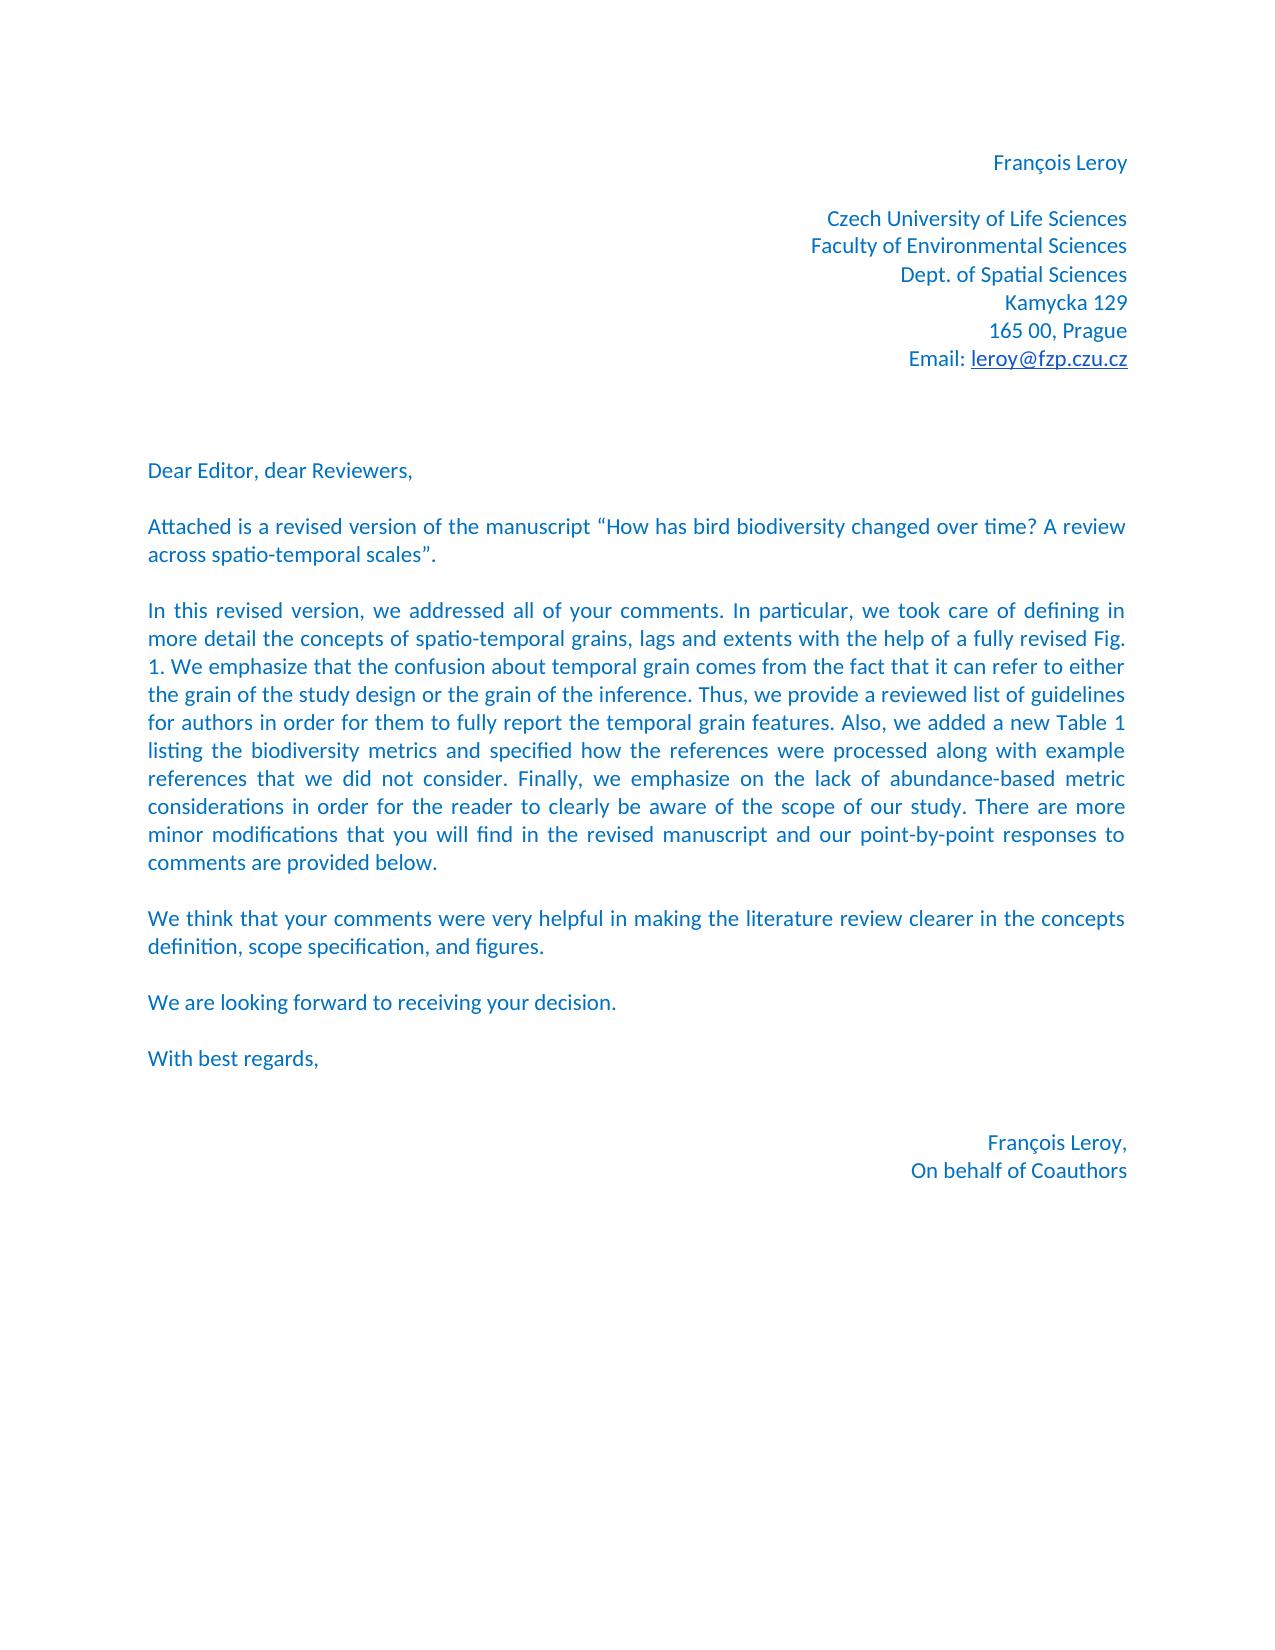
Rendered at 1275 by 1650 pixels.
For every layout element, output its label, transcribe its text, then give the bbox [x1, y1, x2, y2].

text 165 00, Prague [148, 316, 1127, 344]
text Dept. of Spatial Sciences [148, 260, 1127, 288]
text We are looking forward to receiving your decision. [148, 988, 1127, 1016]
text Attached is a revised version of the manuscript “How has bird biodiversity changed over time? A review across spatio-temporal scales”. [148, 512, 1127, 568]
text We think that your comments were very helpful in making the literature review clearer in the concepts definition, scope specification, and figures. [148, 904, 1127, 960]
text Czech University of Life Sciences [148, 204, 1127, 232]
text Email: leroy@fzp.czu.cz [148, 344, 1127, 372]
text With best regards, [148, 1044, 1127, 1072]
text Faculty of Environmental Sciences [148, 232, 1127, 260]
text Dear Editor, dear Reviewers, [148, 456, 1127, 484]
text François Leroy, [148, 1128, 1127, 1156]
text On behalf of Coauthors [148, 1156, 1127, 1184]
text François Leroy [148, 148, 1127, 176]
text Kamycka 129 [148, 288, 1127, 316]
text In this revised version, we addressed all of your comments. In particular, we took care of defining in more detail the concepts of spatio-temporal grains, lags and extents with the help of a fully revised Fig. 1. We emphasize that the confusion about temporal grain comes from the fact that it can refer to either the grain of the study design or the grain of the inference. Thus, we provide a reviewed list of guidelines for authors in order for them to fully report the temporal grain features. Also, we added a new Table 1 listing the biodiversity metrics and specified how the references were processed along with example references that we did not consider. Finally, we emphasize on the lack of abundance-based metric considerations in order for the reader to clearly be aware of the scope of our study. There are more minor modifications that you will find in the revised manuscript and our point-by-point responses to comments are provided below. [148, 596, 1127, 876]
